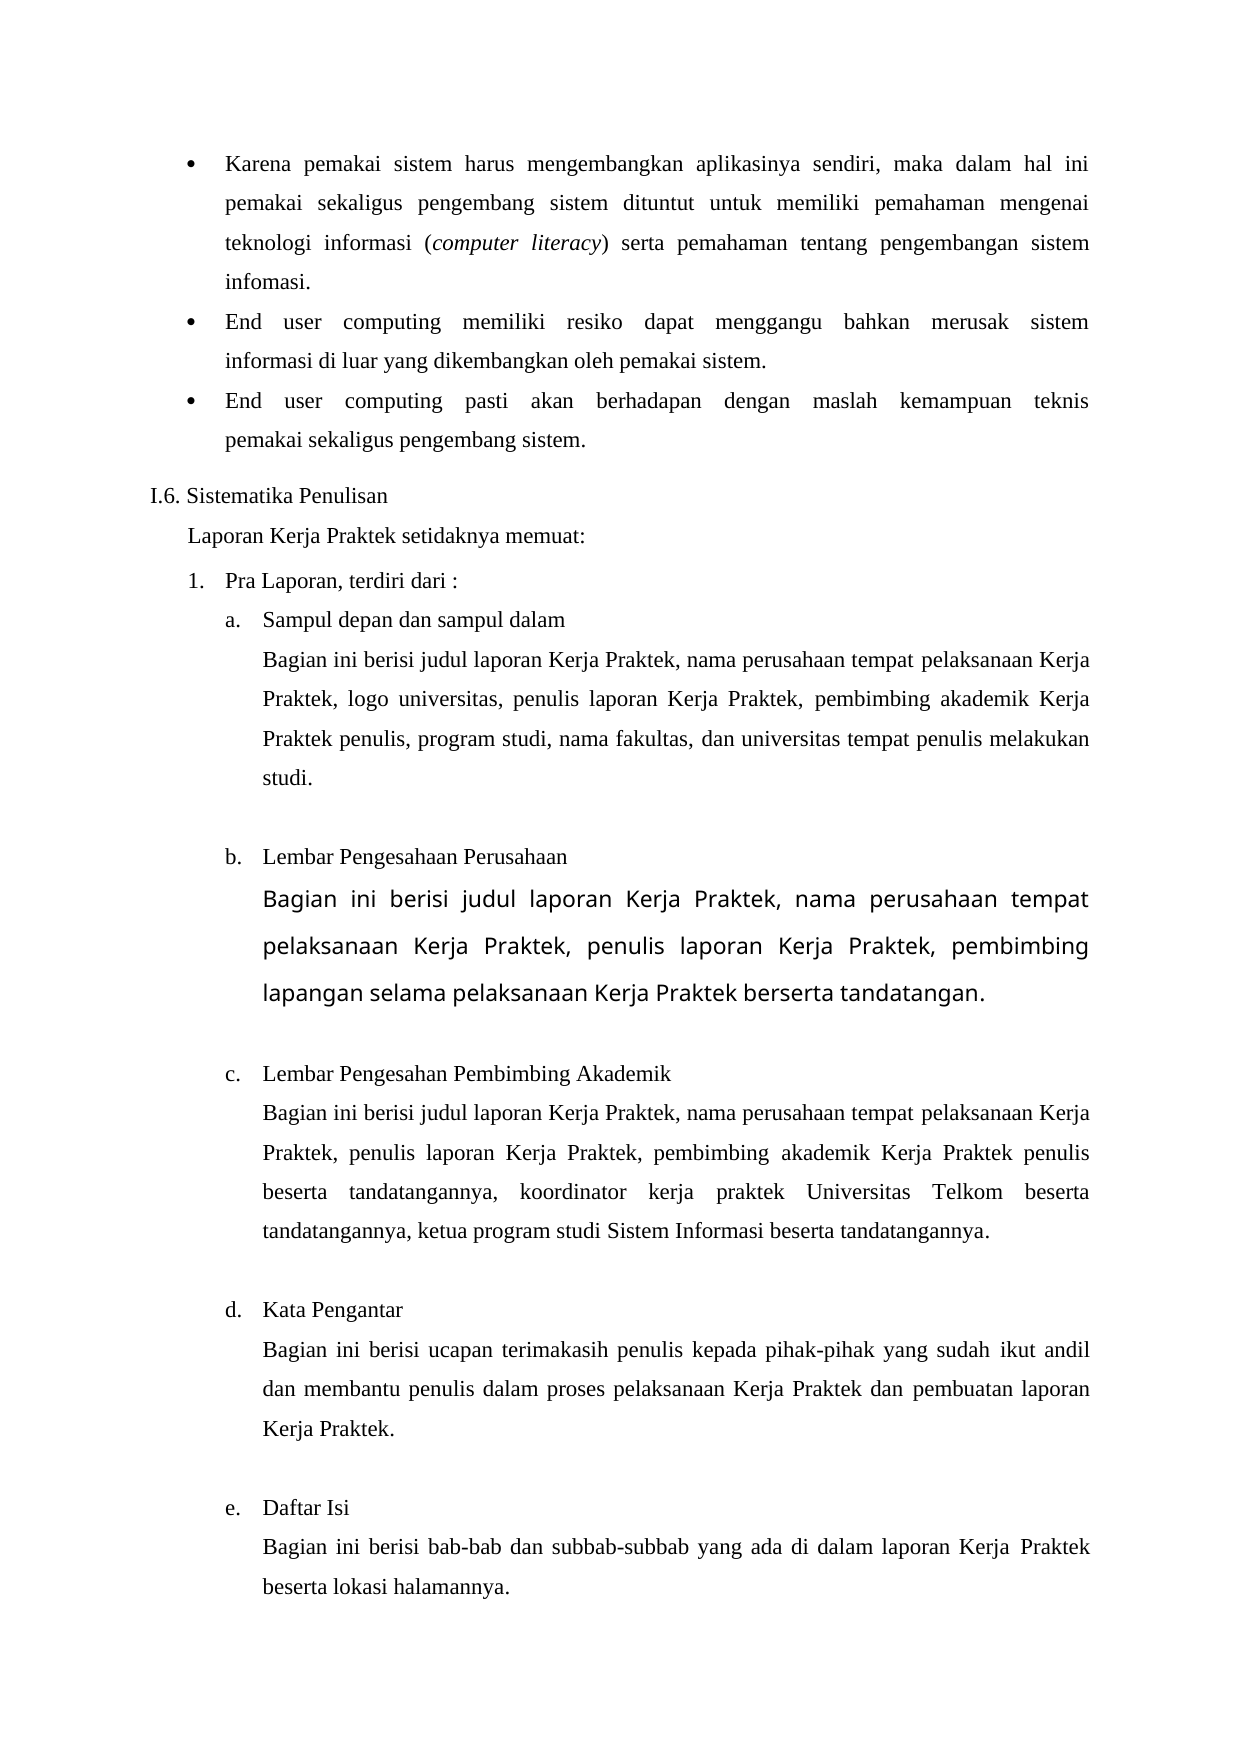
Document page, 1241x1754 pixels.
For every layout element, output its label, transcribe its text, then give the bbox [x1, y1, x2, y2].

list Lembar Pengesahaan Perusahaan [225, 843, 1090, 870]
text Laporan Kerja Praktek setidaknya memuat: [150, 522, 1090, 548]
list Bagian ini berisi judul laporan Kerja Praktek, nama perusahaan tempat pelaksanaan Kerja Praktek, penulis laporan Kerja Praktek, pembimbing akademik Kerja Praktek penulis beserta tandatangannya, koordinator kerja praktek Universitas Telkom beserta tandatangannya, ketua program studi Sistem Informasi beserta tandatangannya. [262, 1099, 1090, 1244]
list Bagian ini berisi judul laporan Kerja Praktek, nama perusahaan tempat pelaksanaan Kerja Praktek, penulis laporan Kerja Praktek, pembimbing lapangan selama pelaksanaan Kerja Praktek berserta tandatangan. [262, 883, 1090, 1008]
list End user computing memiliki resiko dapat menggangu bahkan merusak sistem informasi di luar yang dikembangkan oleh pemakai sistem. [187, 308, 1090, 374]
list End user computing pasti akan berhadapan dengan maslah kemampuan teknis pemakai sekaligus pengembang sistem. [187, 387, 1090, 453]
list Kata Pengantar [225, 1296, 1090, 1323]
list Pra Laporan, terdiri dari : [187, 567, 1090, 593]
subtitle I.6. Sistematika Penulisan [150, 482, 1090, 509]
list Bagian ini berisi ucapan terimakasih penulis kepada pihak-pihak yang sudah ikut andil dan membantu penulis dalam proses pelaksanaan Kerja Praktek dan pembuatan laporan Kerja Praktek. [262, 1336, 1090, 1441]
list Sampul depan dan sampul dalam [225, 607, 1090, 633]
list Bagian ini berisi judul laporan Kerja Praktek, nama perusahaan tempat pelaksanaan Kerja Praktek, logo universitas, penulis laporan Kerja Praktek, pembimbing akademik Kerja Praktek penulis, program studi, nama fakultas, dan universitas tempat penulis melakukan studi. [262, 646, 1090, 791]
list Bagian ini berisi bab-bab dan subbab-subbab yang ada di dalam laporan Kerja Praktek beserta lokasi halamannya. [262, 1533, 1090, 1599]
list Lembar Pengesahan Pembimbing Akademik [225, 1059, 1090, 1086]
list Karena pemakai sistem harus mengembangkan aplikasinya sendiri, maka dalam hal ini pemakai sekaligus pengembang sistem dituntut untuk memiliki pemahaman mengenai teknologi informasi (computer literacy) serta pemahaman tentang pengembangan sistem infomasi. [187, 150, 1090, 295]
list Daftar Isi [225, 1494, 1090, 1520]
